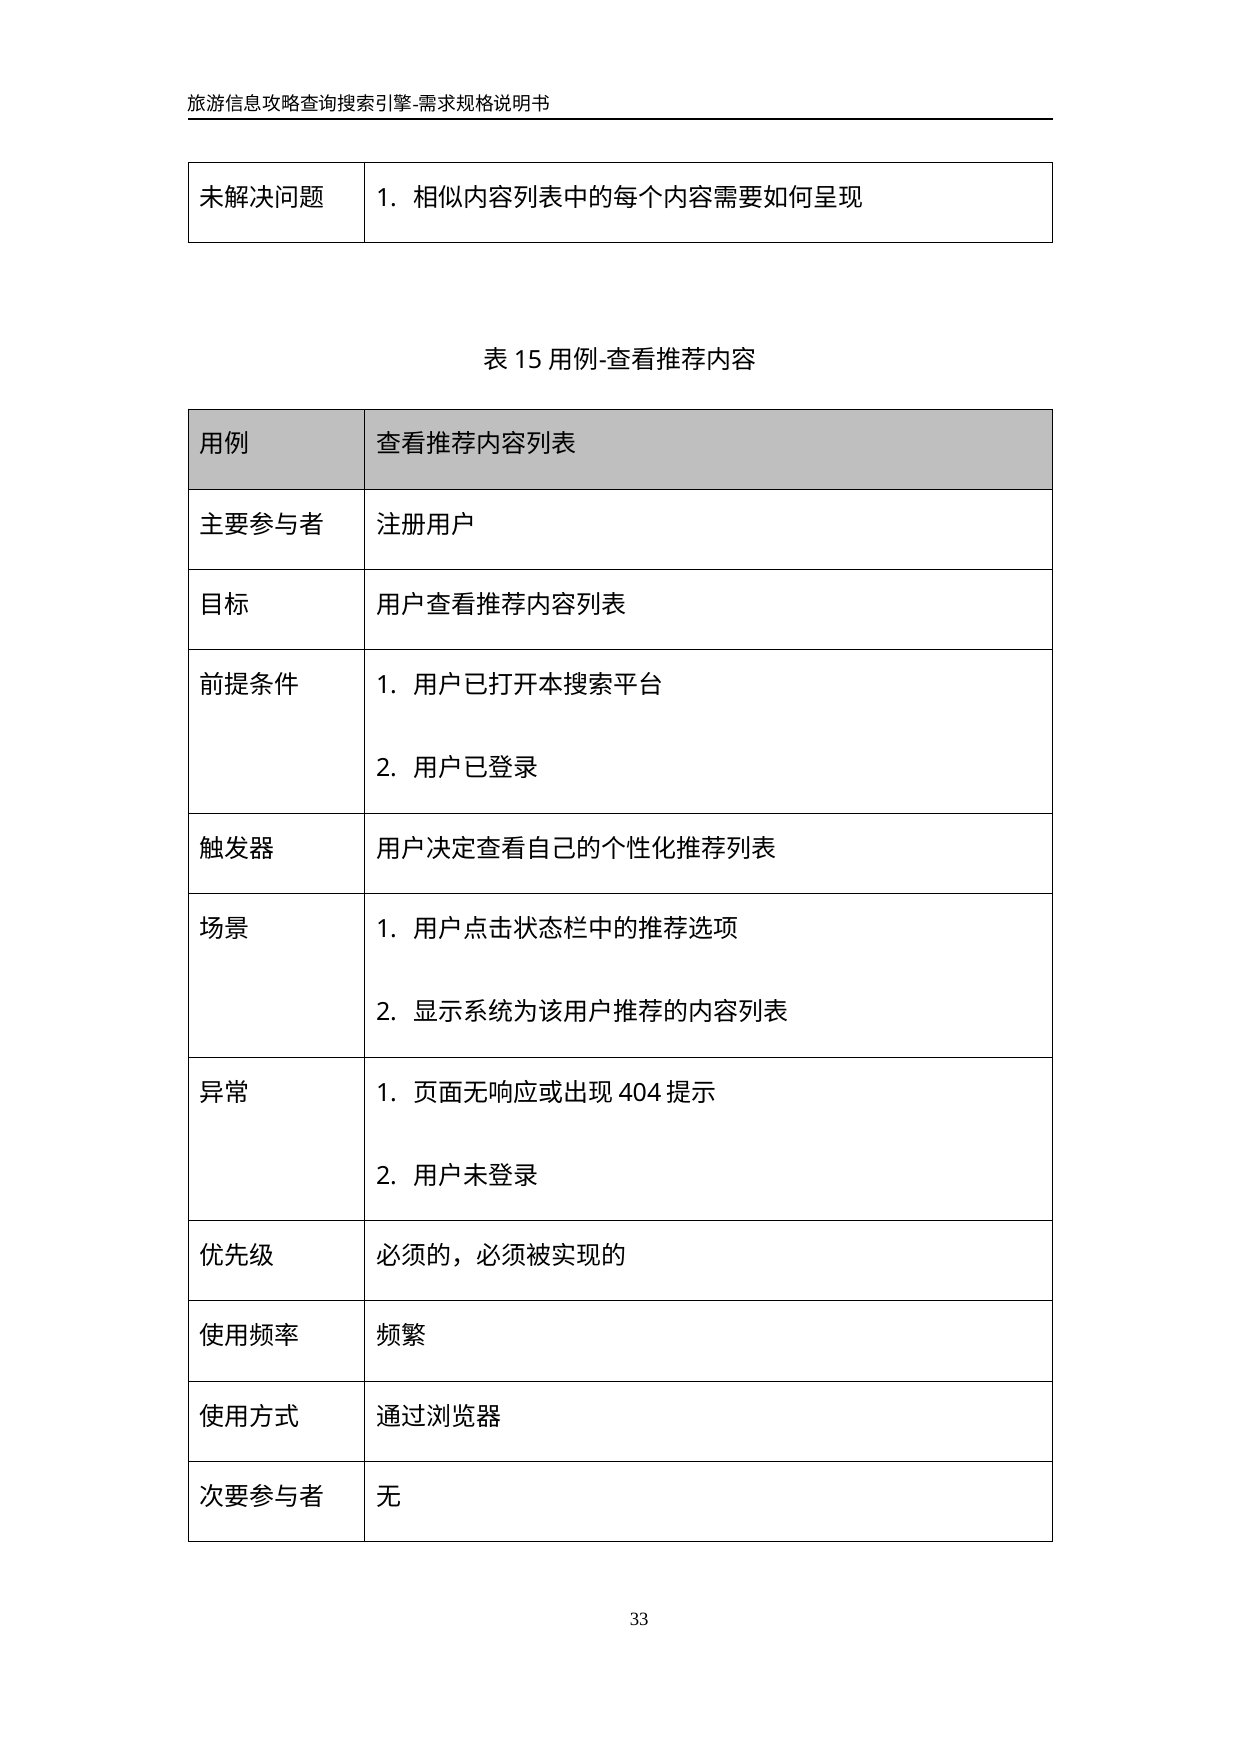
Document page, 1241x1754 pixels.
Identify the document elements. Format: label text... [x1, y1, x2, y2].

table_cell 触发器 [189, 814, 364, 893]
table_cell 主要参与者 [189, 490, 364, 569]
table_cell 相似内容列表中的每个内容需要如何呈现 [365, 163, 1052, 242]
table_cell 用户决定查看自己的个性化推荐列表 [365, 814, 1052, 893]
table_cell 前提条件 [189, 650, 364, 813]
table_cell 频繁 [365, 1301, 1052, 1381]
table_header 用例 [189, 410, 364, 489]
table_cell 通过浏览器 [365, 1382, 1052, 1461]
table_cell 场景 [189, 894, 364, 1057]
table_cell 使用频率 [189, 1301, 364, 1381]
table_cell 无 [365, 1462, 1052, 1541]
table_cell 页面无响应或出现404提示 用户未登录 [365, 1058, 1052, 1220]
table_cell 次要参与者 [189, 1462, 364, 1541]
text 表15 用例-查看推荐内容 [187, 325, 1053, 390]
table_cell 使用方式 [189, 1382, 364, 1461]
table_cell 用户已打开本搜索平台 用户已登录 [365, 650, 1052, 813]
table_cell 目标 [189, 570, 364, 649]
table_cell 未解决问题 [189, 163, 364, 242]
table_cell 用户查看推荐内容列表 [365, 570, 1052, 649]
table_header 查看推荐内容列表 [365, 410, 1052, 489]
table_cell 用户点击状态栏中的推荐选项 显示系统为该用户推荐的内容列表 [365, 894, 1052, 1057]
table_cell 注册用户 [365, 490, 1052, 569]
table_cell 必须的，必须被实现的 [365, 1221, 1052, 1300]
table_cell 优先级 [189, 1221, 364, 1300]
table_cell 异常 [189, 1058, 364, 1220]
